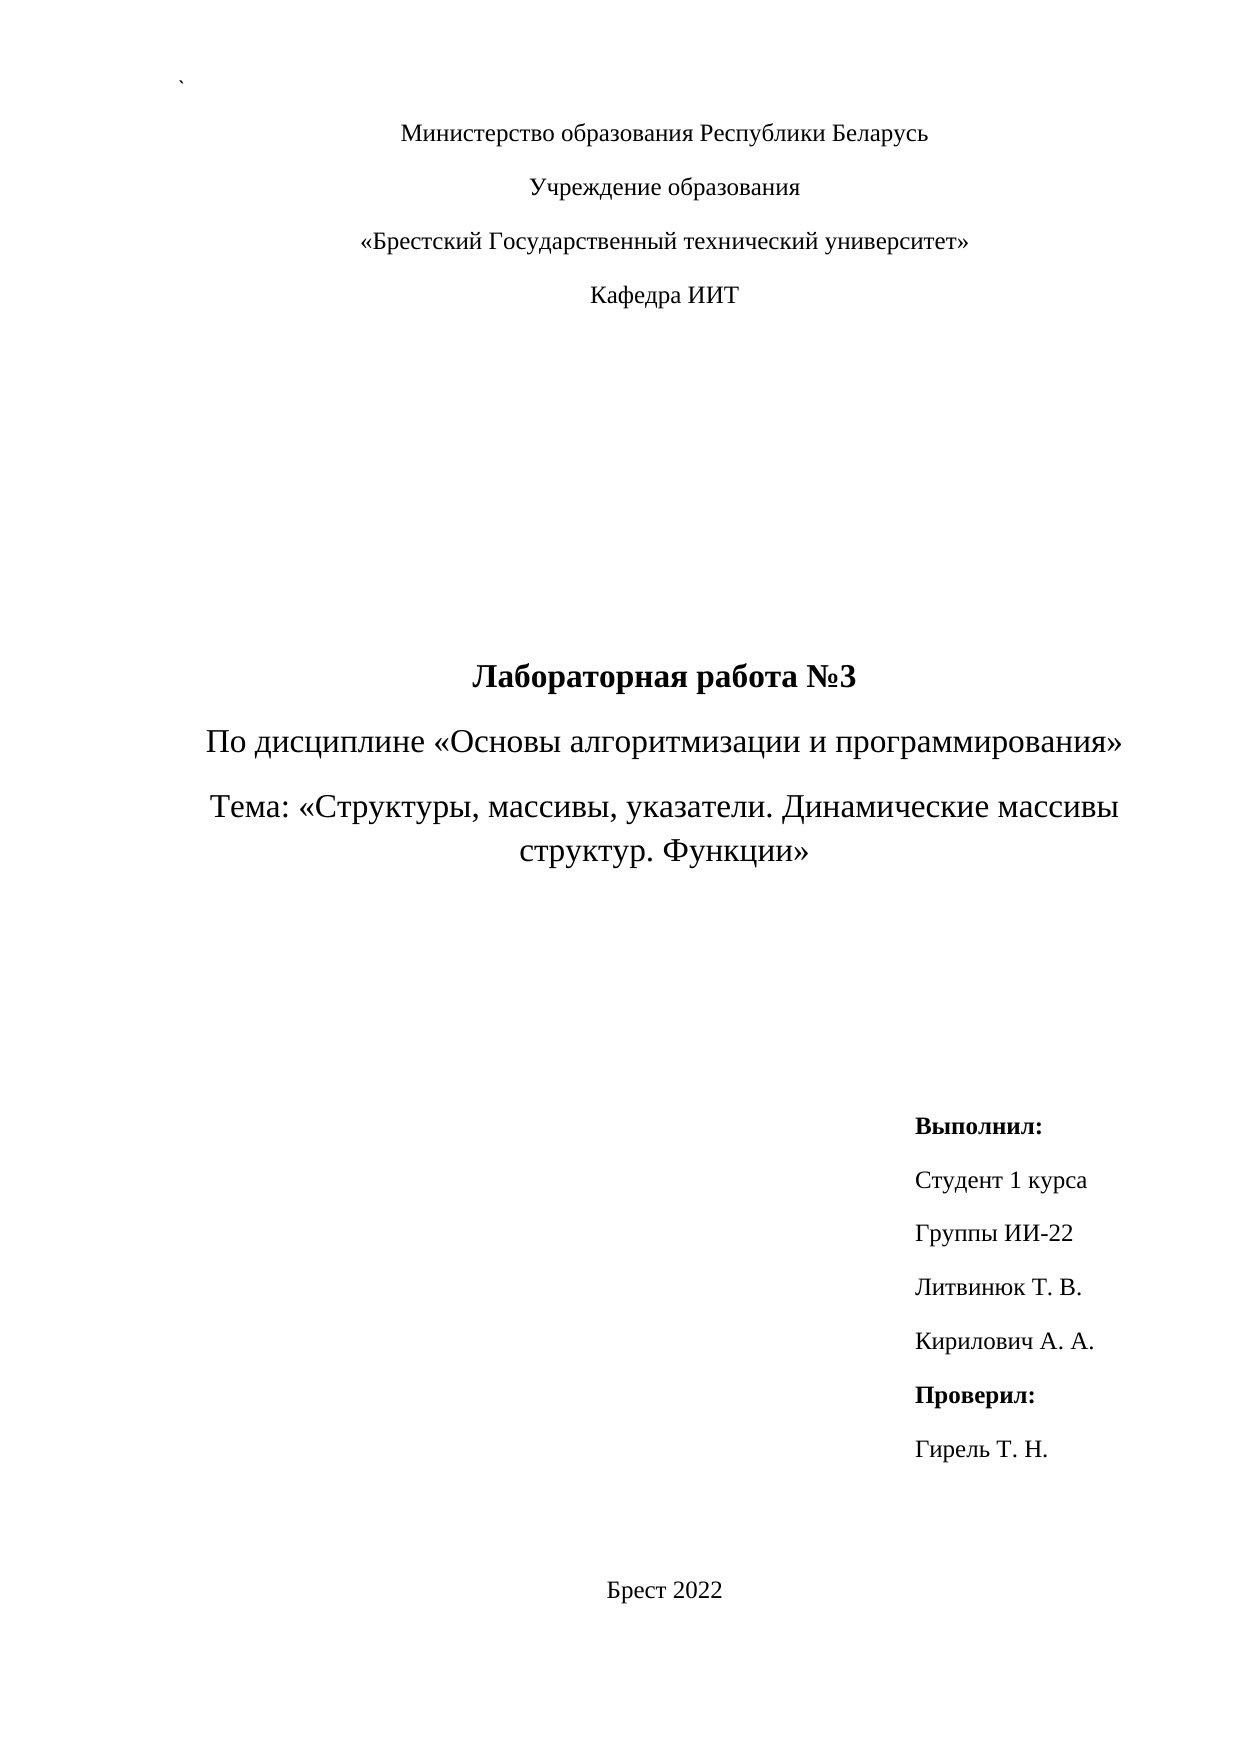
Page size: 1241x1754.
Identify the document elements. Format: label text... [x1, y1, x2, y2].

text Выполнил: [841, 1111, 1152, 1139]
text Кафедра ИИТ [177, 280, 1152, 308]
text Брест 2022 [177, 1575, 1152, 1603]
text Проверил: [841, 1380, 1152, 1409]
text Гирель Т. Н. [841, 1434, 1181, 1463]
text Группы ИИ-22 [841, 1218, 1152, 1247]
text Кирилович А. А. [841, 1326, 1152, 1355]
text Студент 1 курса [841, 1165, 1152, 1193]
text По дисциплине «Основы алгоритмизации и программирования» [177, 722, 1152, 760]
text Тема: «Структуры, массивы, указатели. Динамические массивы структур. Функции» [177, 786, 1152, 869]
text «Брестский Государственный технический университет» [177, 226, 1152, 254]
text Литвинюк Т. В. [841, 1272, 1152, 1301]
text Учреждение образования [177, 172, 1152, 201]
text Министерство образования Республики Беларусь [177, 118, 1152, 147]
text Лабораторная работа №3 [177, 657, 1152, 695]
